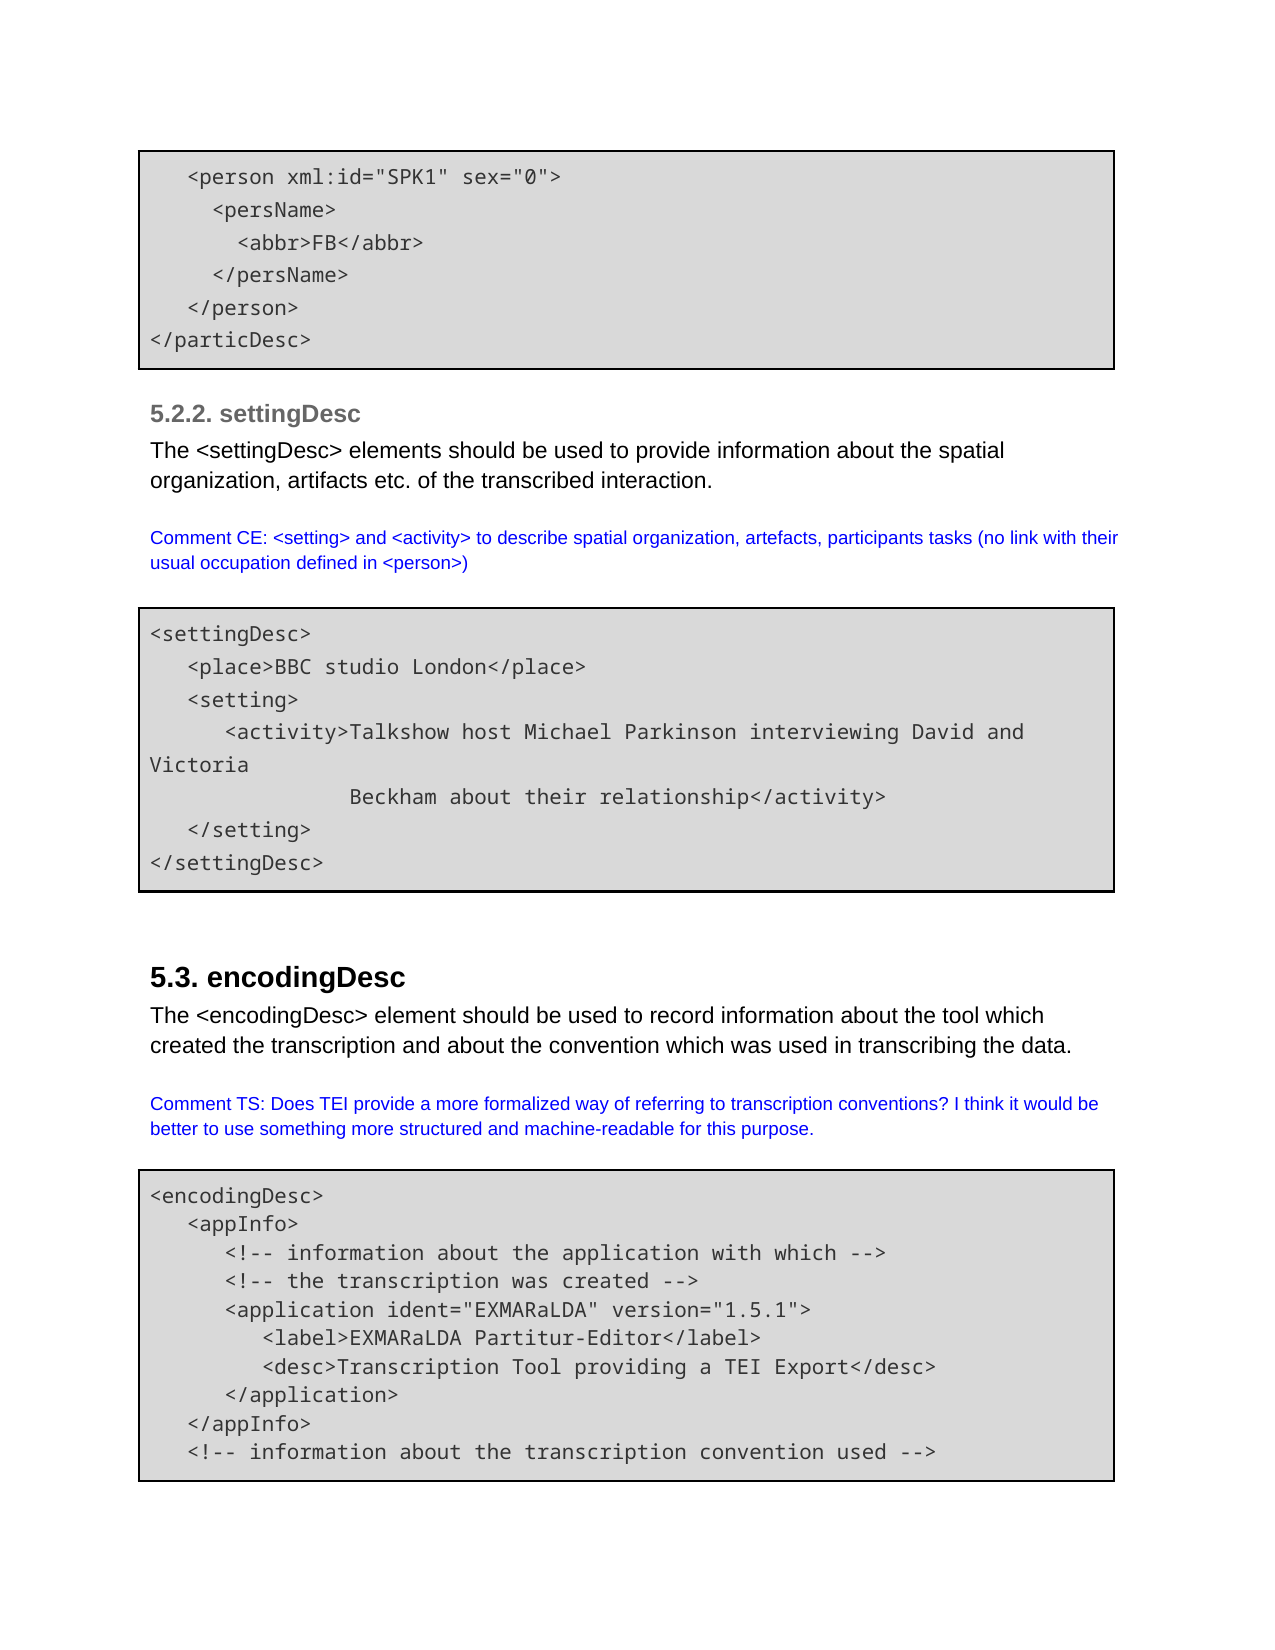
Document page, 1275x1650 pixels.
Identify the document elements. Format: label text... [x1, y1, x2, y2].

text Comment CE: <setting> and <activity> to describe spatial organization, artefacts, participants tasks (no link with their usual occupation defined in <person>) [150, 527, 1125, 573]
text The <settingDesc> elements should be used to provide information about the spatial organization, artifacts etc. of the transcribed interaction. [150, 437, 1125, 493]
table_header <settingDesc> <place>BBC studio London</place> <setting> <activity>Talkshow host Michael Parkinson interviewing David and Victoria Beckham about their relationship</activity> </setting> </settingDesc> [140, 609, 1113, 890]
subtitle 5.2.2. settingDesc [150, 399, 1125, 428]
text The <encodingDesc> element should be used to record information about the tool which created the transcription and about the convention which was used in transcribing the data. [150, 1002, 1125, 1059]
text Comment TS: Does TEI provide a more formalized way of referring to transcription conventions? I think it would be better to use something more structured and machine-readable for this purpose. [150, 1093, 1125, 1139]
subtitle 5.3. encodingDesc [150, 960, 1125, 994]
